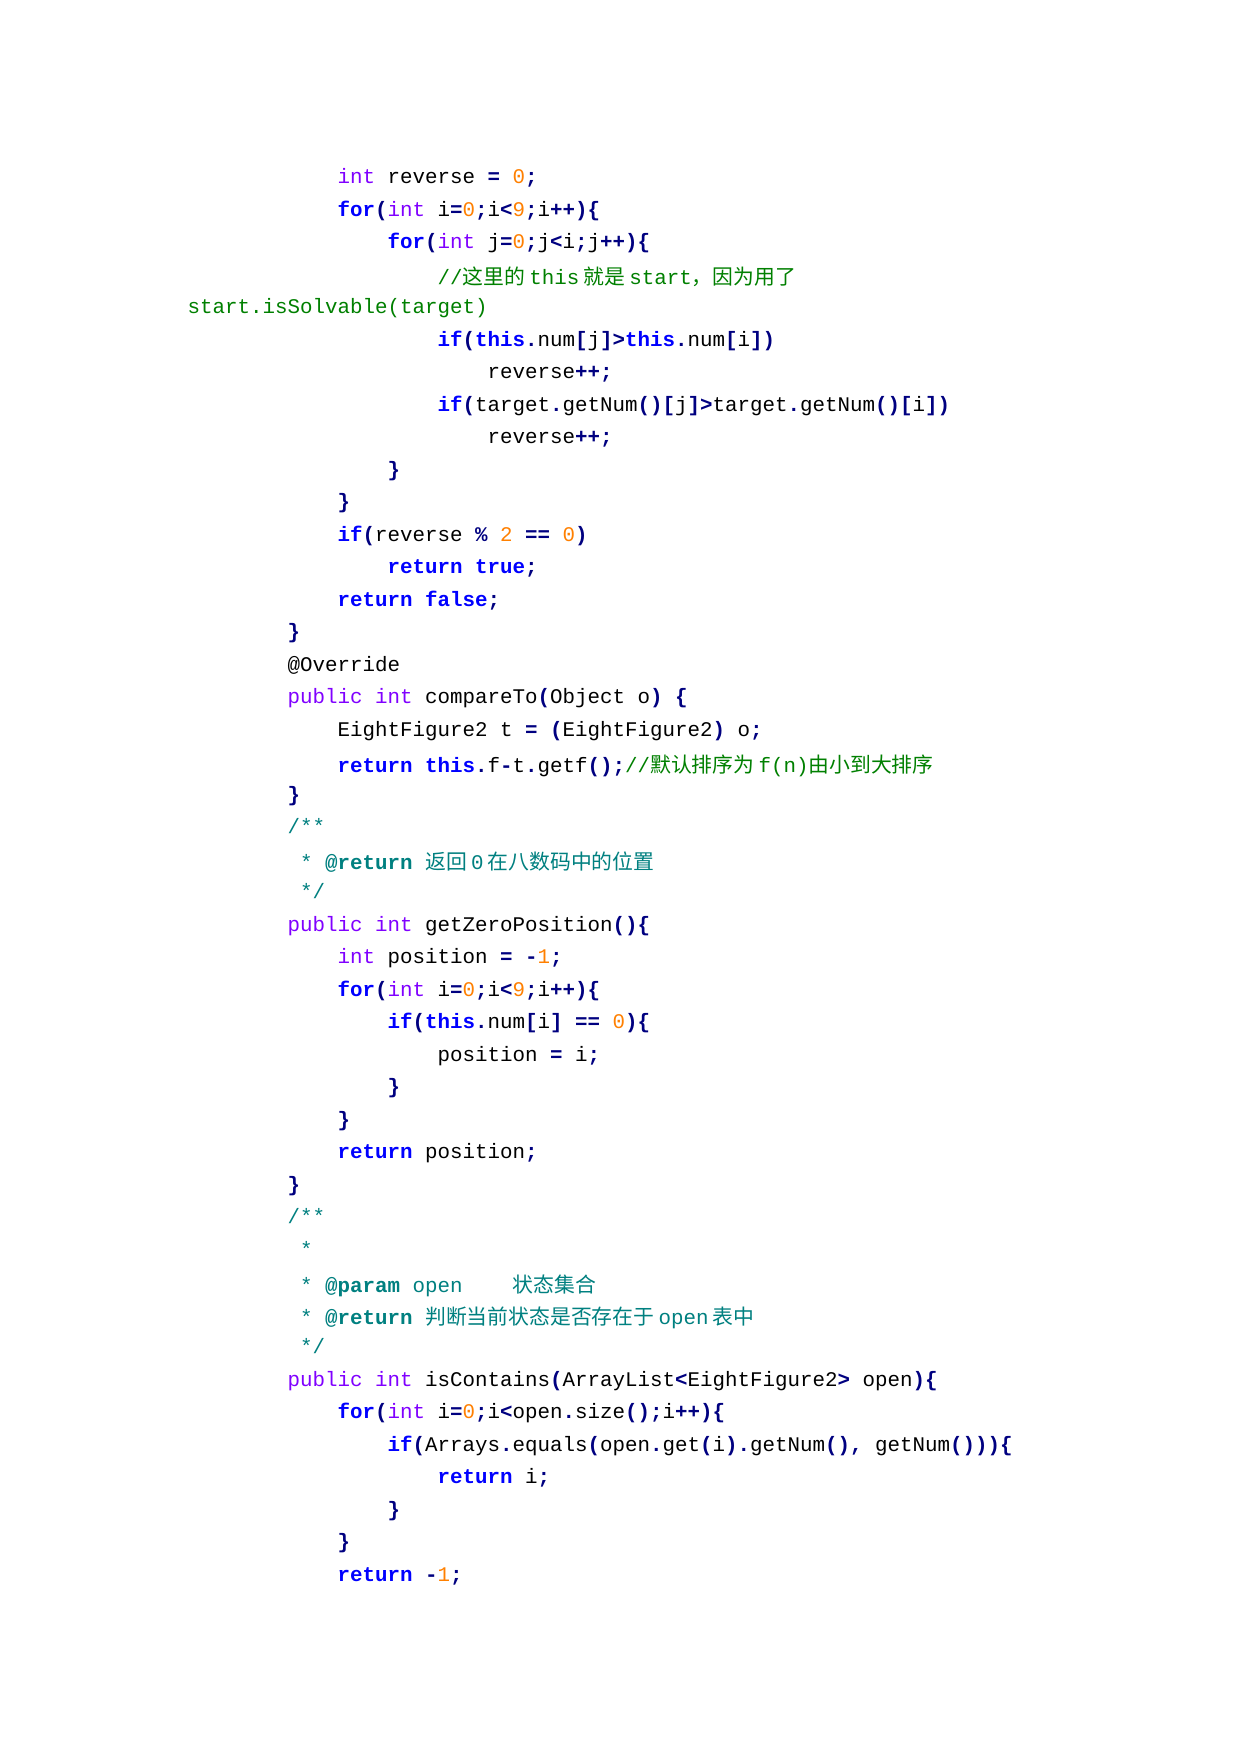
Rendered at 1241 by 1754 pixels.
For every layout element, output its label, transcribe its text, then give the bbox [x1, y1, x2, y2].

text if(target.getNum()[j]>target.getNum()[i]) [187, 389, 1053, 422]
text for(int i=0;i<open.size();i++){ [187, 1397, 1053, 1429]
text return position; [187, 1137, 1053, 1169]
text for(int i=0;i<9;i++){ [187, 194, 1053, 227]
text return i; [187, 1462, 1053, 1494]
text public int isContains(ArrayList<EightFigure2> open){ [187, 1364, 1053, 1397]
text } [187, 1169, 1053, 1202]
text } [187, 1104, 1053, 1137]
text for(int j=0;j<i;j++){ [187, 227, 1053, 259]
text } [187, 617, 1053, 649]
text /** [187, 1202, 1053, 1234]
text } [187, 454, 1053, 487]
text */ [187, 1332, 1053, 1364]
text } [187, 487, 1053, 519]
text return false; [187, 584, 1053, 617]
text position = i; [187, 1039, 1053, 1072]
text if(this.num[j]>this.num[i]) [187, 324, 1053, 357]
text } [187, 1494, 1053, 1527]
text reverse++; [187, 422, 1053, 454]
text } [187, 1072, 1053, 1104]
text /** [187, 812, 1053, 844]
text * [187, 1234, 1053, 1267]
text @Override [187, 649, 1053, 682]
text return true; [187, 552, 1053, 584]
text * @return 返回0在八数码中的位置 [187, 844, 1053, 877]
text for(int i=0;i<9;i++){ [187, 974, 1053, 1007]
text if(reverse % 2 == 0) [187, 519, 1053, 552]
text return -1; [187, 1559, 1053, 1592]
text } [187, 1527, 1053, 1559]
text int reverse = 0; [187, 162, 1053, 194]
text } [187, 779, 1053, 812]
text EightFigure2 t = (EightFigure2) o; [187, 714, 1053, 747]
text if(this.num[i] == 0){ [187, 1007, 1053, 1039]
text * @return 判断当前状态是否存在于open表中 [187, 1299, 1053, 1332]
text * @param open 状态集合 [187, 1267, 1053, 1299]
text public int compareTo(Object o) { [187, 682, 1053, 714]
text int position = -1; [187, 942, 1053, 974]
text public int getZeroPosition(){ [187, 909, 1053, 942]
text return this.f-t.getf();//默认排序为f(n)由小到大排序 [187, 747, 1053, 779]
text reverse++; [187, 357, 1053, 389]
text if(Arrays.equals(open.get(i).getNum(), getNum())){ [187, 1429, 1053, 1462]
text //这里的this就是start，因为用了start.isSolvable(target) [187, 259, 1053, 324]
text */ [187, 877, 1053, 909]
